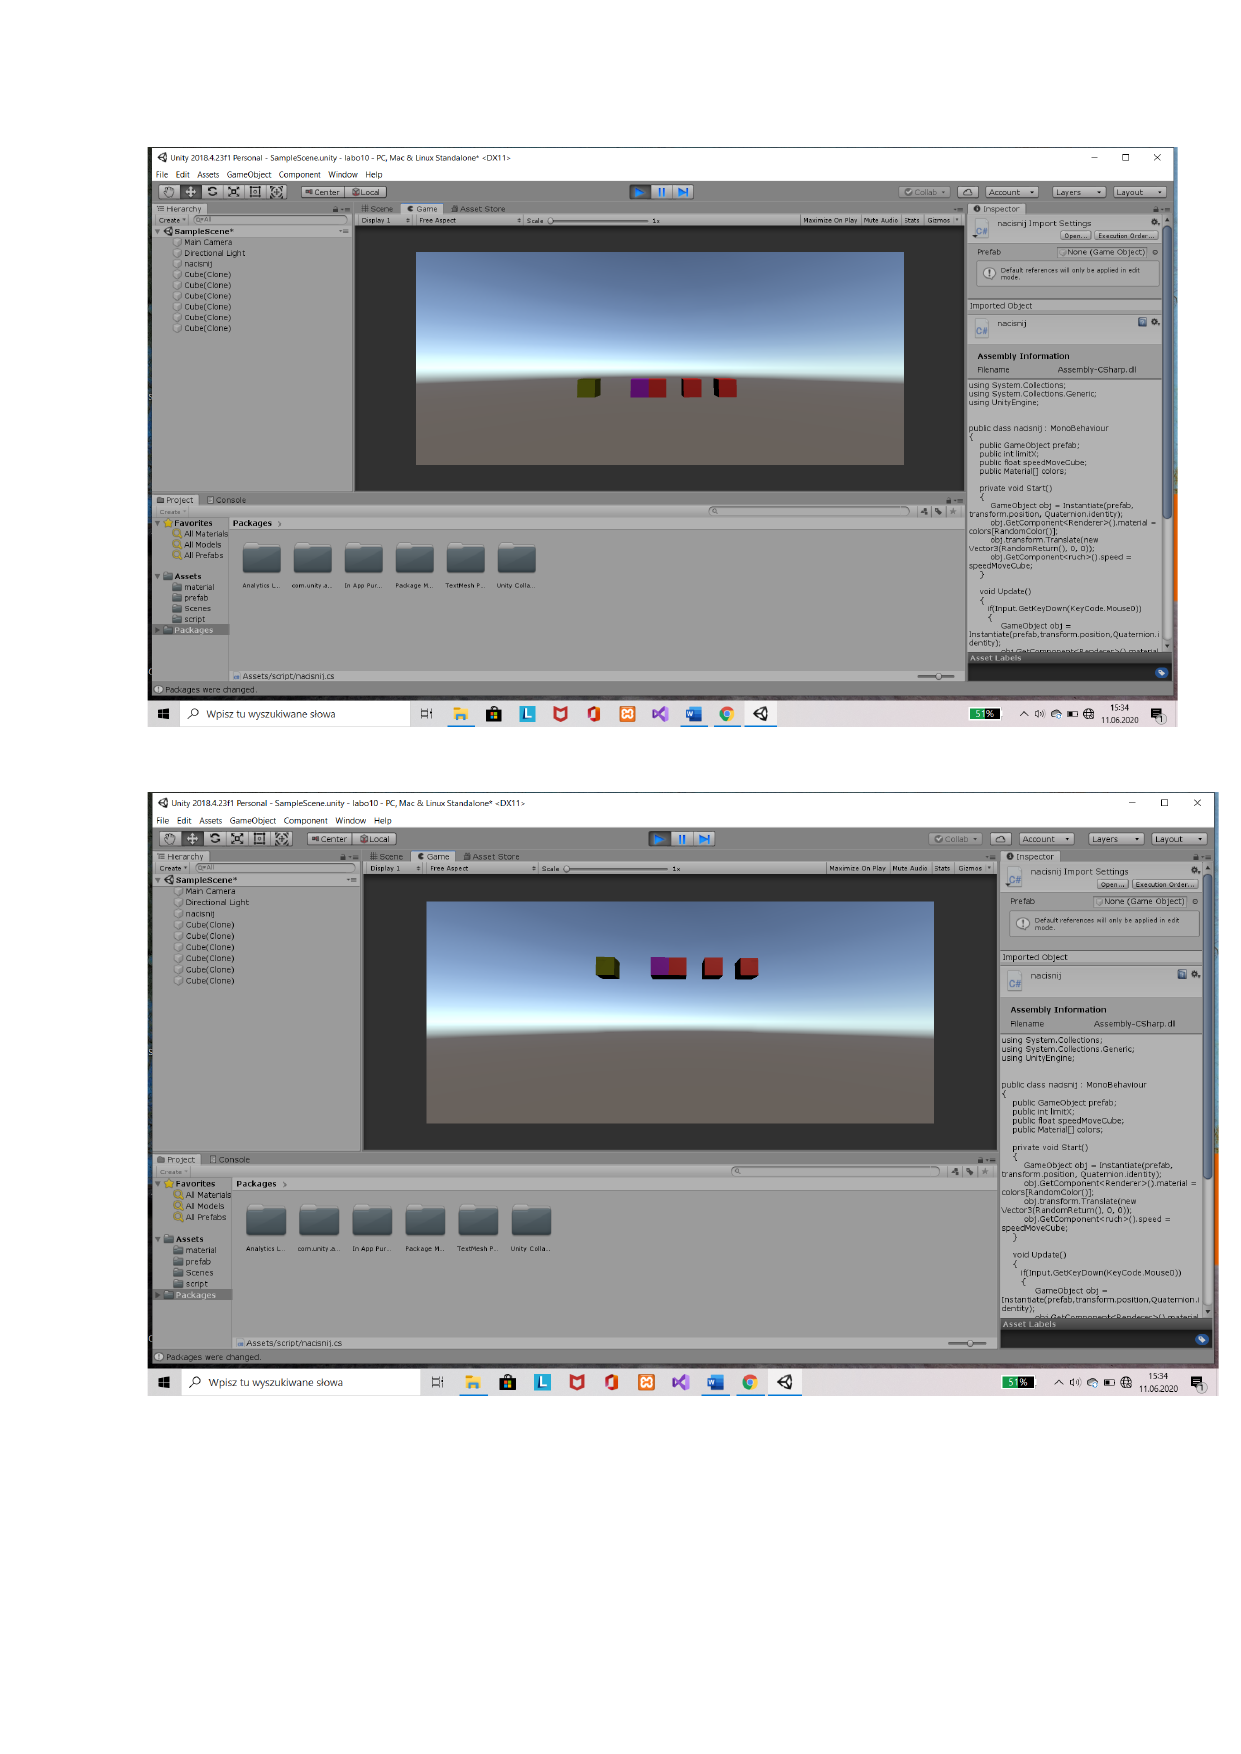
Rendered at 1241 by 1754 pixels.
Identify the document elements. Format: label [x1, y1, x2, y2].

picture [147, 147, 1178, 727]
picture [147, 792, 1219, 1396]
